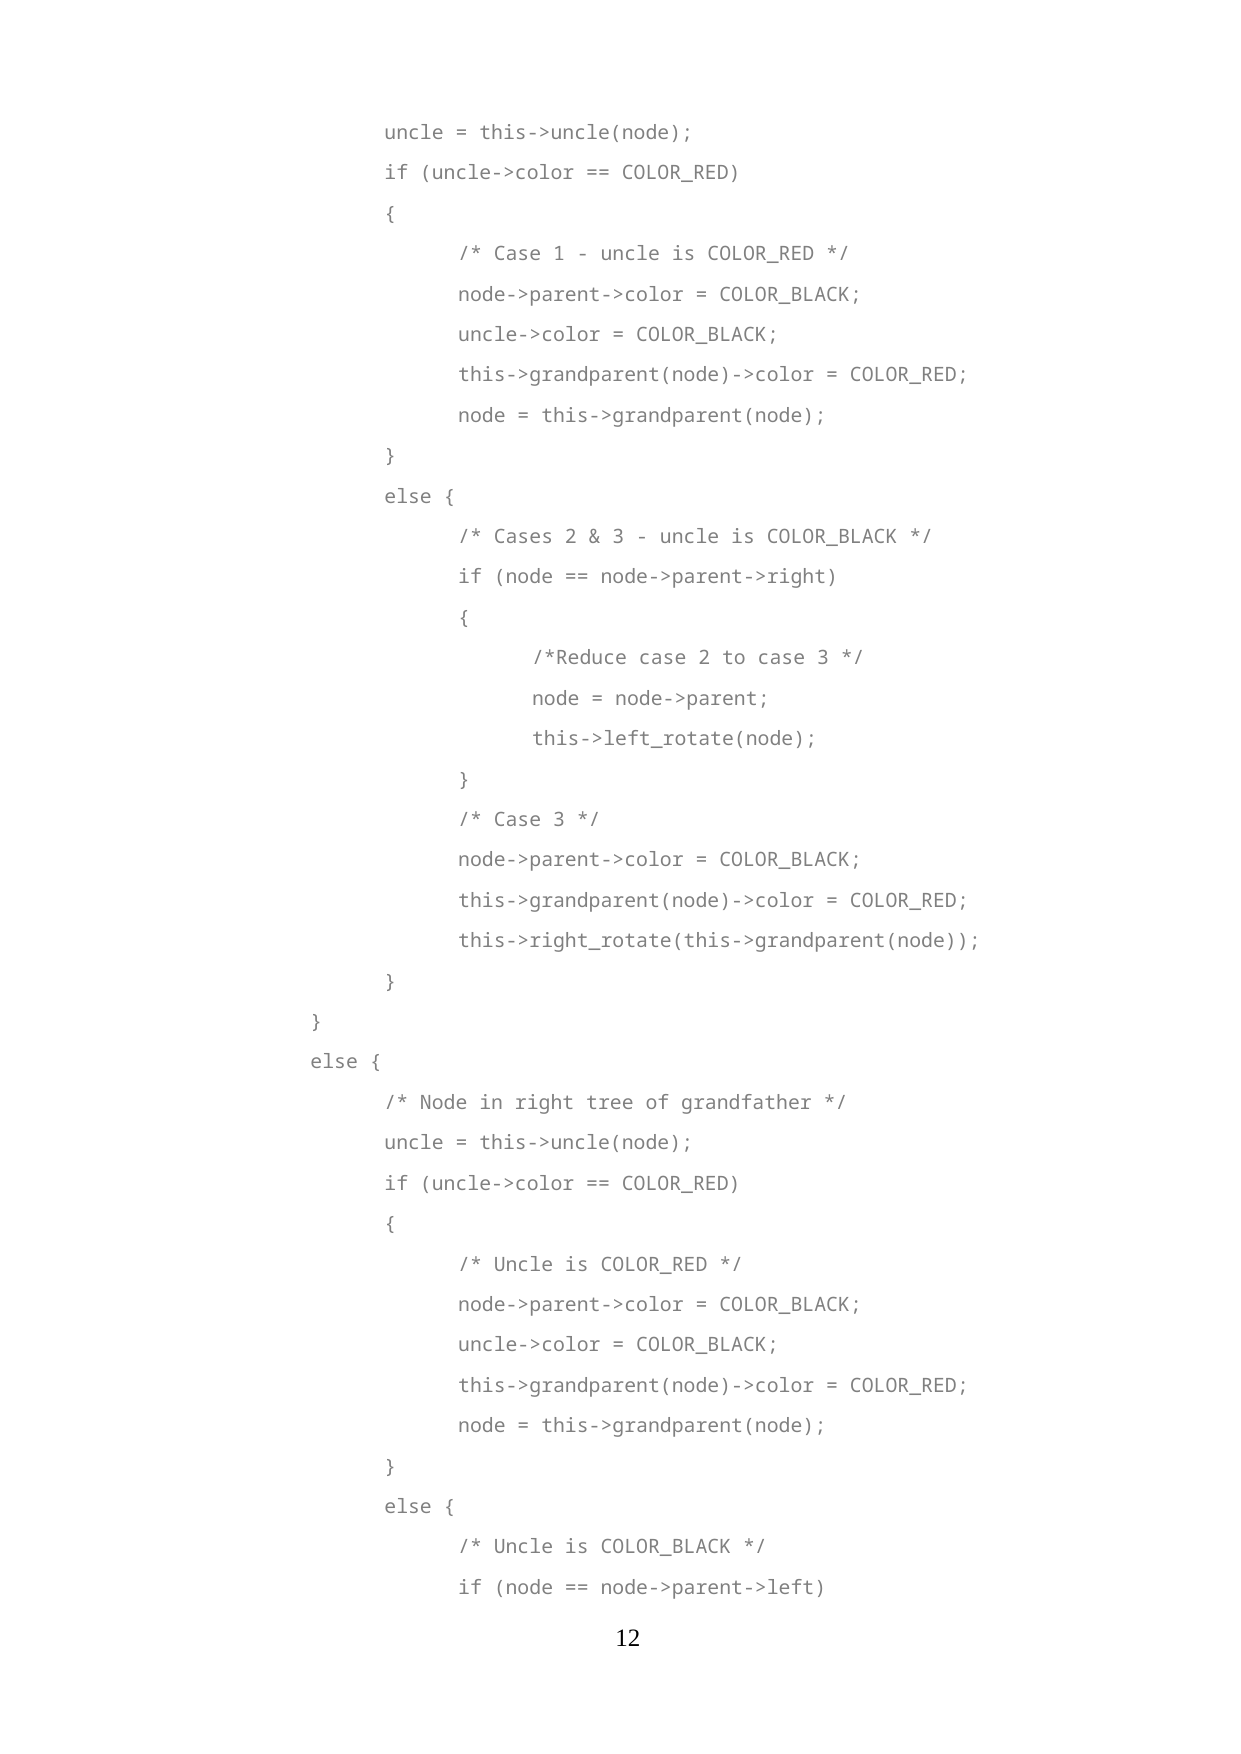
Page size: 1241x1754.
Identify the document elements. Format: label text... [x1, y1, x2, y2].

text /* Node in right tree of grandfather */ [89, 1088, 1167, 1115]
text } [89, 1452, 1167, 1479]
text uncle = this->uncle(node); [89, 118, 1167, 145]
text uncle->color = COLOR_BLACK; [89, 1331, 1167, 1358]
text uncle = this->uncle(node); [89, 1128, 1167, 1156]
text node = this->grandparent(node); [89, 1411, 1167, 1438]
text this->left_rotate(node); [89, 724, 1167, 751]
text if (uncle->color == COLOR_RED) [89, 1169, 1167, 1196]
text node = this->grandparent(node); [89, 401, 1167, 428]
text if (node == node->parent->left) [89, 1573, 1167, 1600]
text uncle->color = COLOR_BLACK; [89, 320, 1167, 347]
text } [89, 967, 1167, 994]
text { [89, 199, 1167, 226]
text /* Uncle is COLOR_BLACK */ [89, 1533, 1167, 1560]
text else { [89, 1492, 1167, 1519]
text node->parent->color = COLOR_BLACK; [89, 846, 1167, 873]
text } [89, 441, 1167, 468]
text if (node == node->parent->right) [89, 563, 1167, 590]
text /* Case 1 - uncle is COLOR_RED */ [89, 239, 1167, 266]
text } [89, 1007, 1167, 1034]
text else { [89, 1048, 1167, 1075]
text /* Case 3 */ [89, 805, 1167, 832]
text node = node->parent; [89, 684, 1167, 711]
text if (uncle->color == COLOR_RED) [89, 158, 1167, 186]
text this->right_rotate(this->grandparent(node)); [89, 926, 1167, 953]
text } [89, 765, 1167, 792]
text /*Reduce case 2 to case 3 */ [89, 643, 1167, 671]
text node->parent->color = COLOR_BLACK; [89, 280, 1167, 307]
text node->parent->color = COLOR_BLACK; [89, 1290, 1167, 1317]
text this->grandparent(node)->color = COLOR_RED; [89, 361, 1167, 388]
text /* Cases 2 & 3 - uncle is COLOR_BLACK */ [89, 522, 1167, 549]
text { [89, 603, 1167, 630]
text /* Uncle is COLOR_RED */ [89, 1250, 1167, 1277]
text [89, 1371, 1167, 1398]
text this->grandparent(node)->color = COLOR_RED; [89, 886, 1167, 913]
text { [89, 1209, 1167, 1236]
text else { [89, 482, 1167, 509]
